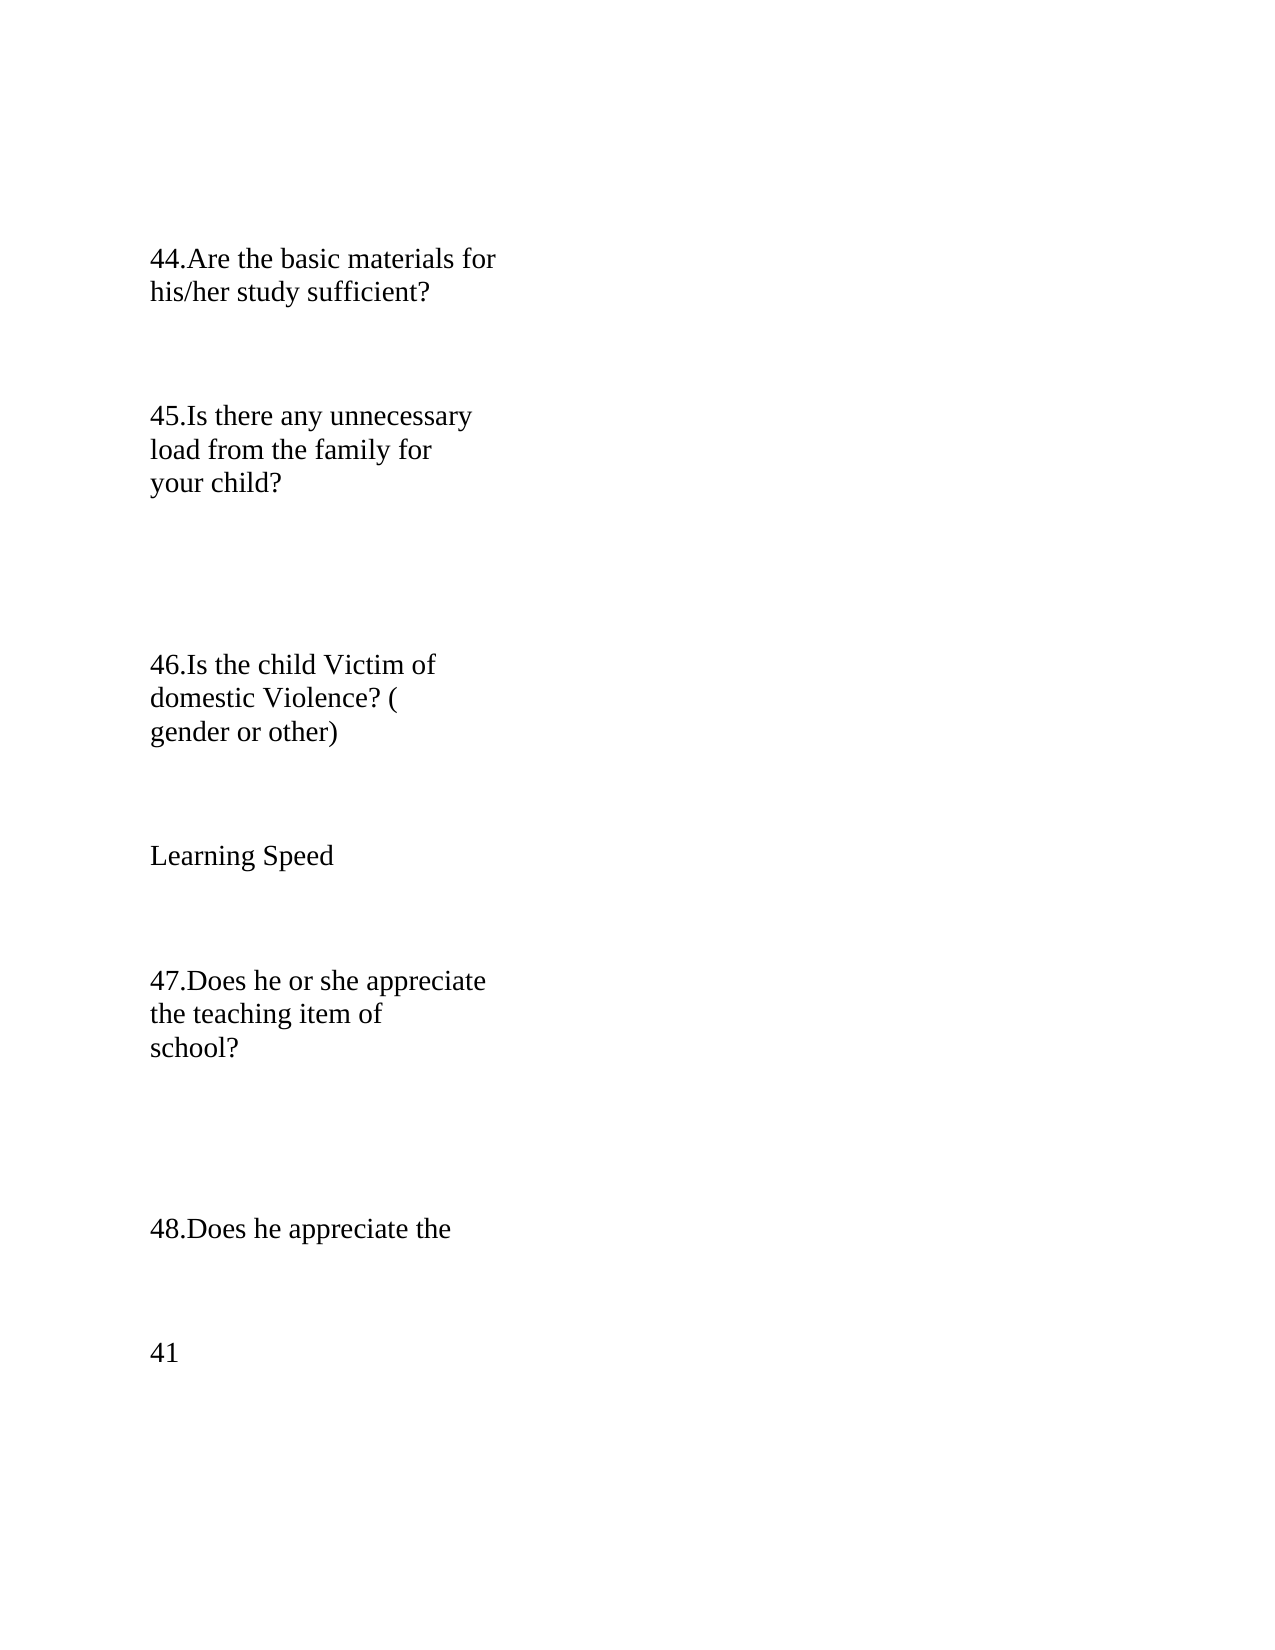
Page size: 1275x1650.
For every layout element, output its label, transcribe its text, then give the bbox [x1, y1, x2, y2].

text school? [150, 1030, 1125, 1063]
text 47.Does he or she appreciate [150, 963, 1125, 996]
text 45.Is there any unnecessary [150, 398, 1125, 432]
text domestic Violence? ( [150, 681, 1125, 714]
text load from the family for [150, 432, 1125, 466]
text your child? [150, 466, 1125, 499]
text Learning Speed [150, 838, 1125, 872]
text 48.Does he appreciate the [150, 1211, 1125, 1245]
text 41 [150, 1336, 1125, 1369]
text gender or other) [150, 714, 1125, 748]
text his/her study sufficient? [150, 274, 1125, 308]
text 44.Are the basic materials for [150, 241, 1125, 274]
text the teaching item of [150, 996, 1125, 1030]
text 46.Is the child Victim of [150, 647, 1125, 681]
